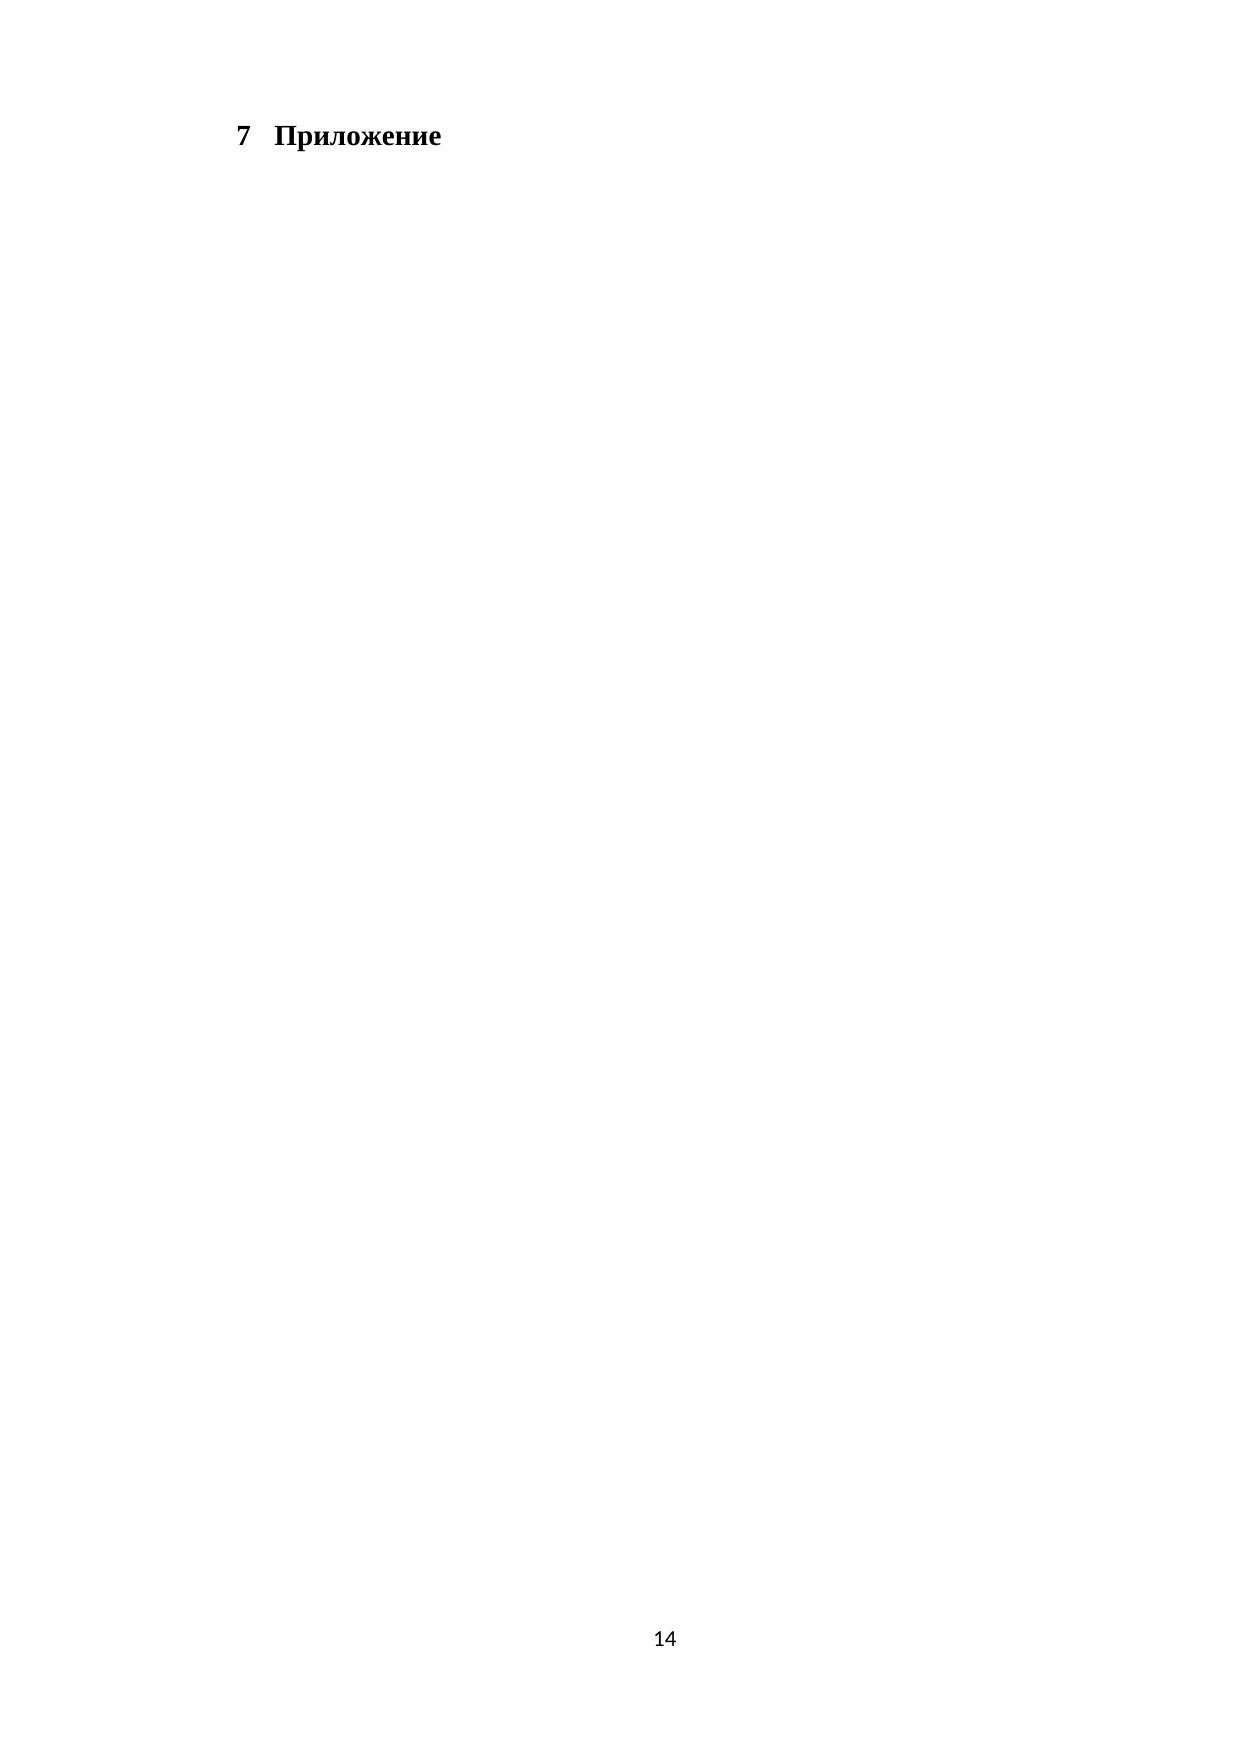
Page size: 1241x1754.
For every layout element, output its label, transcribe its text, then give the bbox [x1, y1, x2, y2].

subtitle Приложение [236, 118, 1152, 152]
